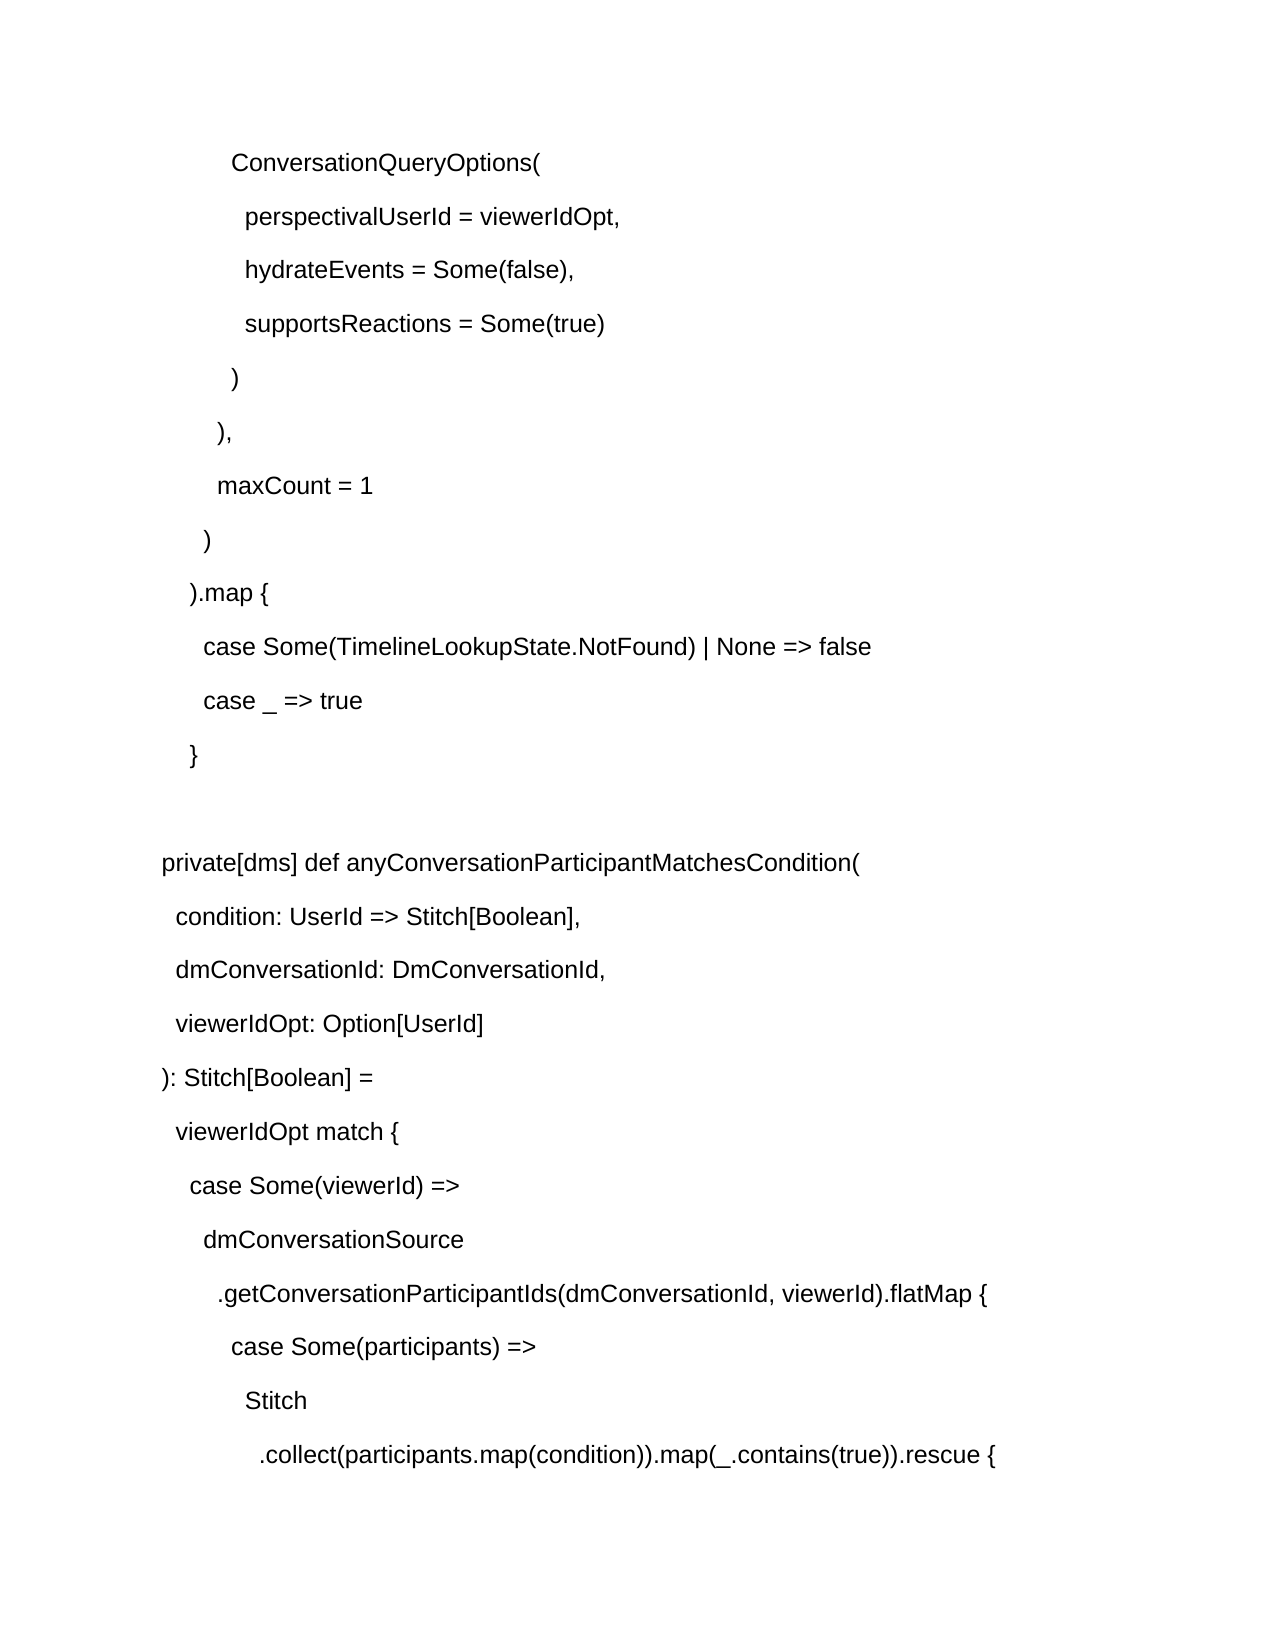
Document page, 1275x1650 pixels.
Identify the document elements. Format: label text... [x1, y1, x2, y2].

text supportsReactions = Some(true) [148, 309, 1127, 338]
text case Some(viewerId) => [148, 1171, 1127, 1199]
text Stitch [148, 1386, 1127, 1415]
text ) [148, 363, 1127, 392]
text ConversationQueryOptions( [148, 148, 1127, 176]
text ), [148, 417, 1127, 446]
text hydrateEvents = Some(false), [148, 255, 1127, 284]
text .collect(participants.map(condition)).map(_.contains(true)).rescue { [148, 1440, 1127, 1469]
text ) [148, 524, 1127, 553]
text case Some(participants) => [148, 1332, 1127, 1361]
text perspectivalUserId = viewerIdOpt, [148, 201, 1127, 230]
text viewerIdOpt match { [148, 1117, 1127, 1146]
text case _ => true [148, 686, 1127, 715]
text ): Stitch[Boolean] = [148, 1063, 1127, 1092]
text private[dms] def anyConversationParticipantMatchesCondition( [148, 848, 1127, 876]
text } [148, 740, 1127, 769]
text .getConversationParticipantIds(dmConversationId, viewerId).flatMap { [148, 1278, 1127, 1307]
text dmConversationSource [148, 1225, 1127, 1253]
text dmConversationId: DmConversationId, [148, 955, 1127, 984]
text viewerIdOpt: Option[UserId] [148, 1009, 1127, 1038]
text maxCount = 1 [148, 471, 1127, 499]
text case Some(TimelineLookupState.NotFound) | None => false [148, 632, 1127, 661]
text condition: UserId => Stitch[Boolean], [148, 902, 1127, 930]
text ).map { [148, 578, 1127, 607]
